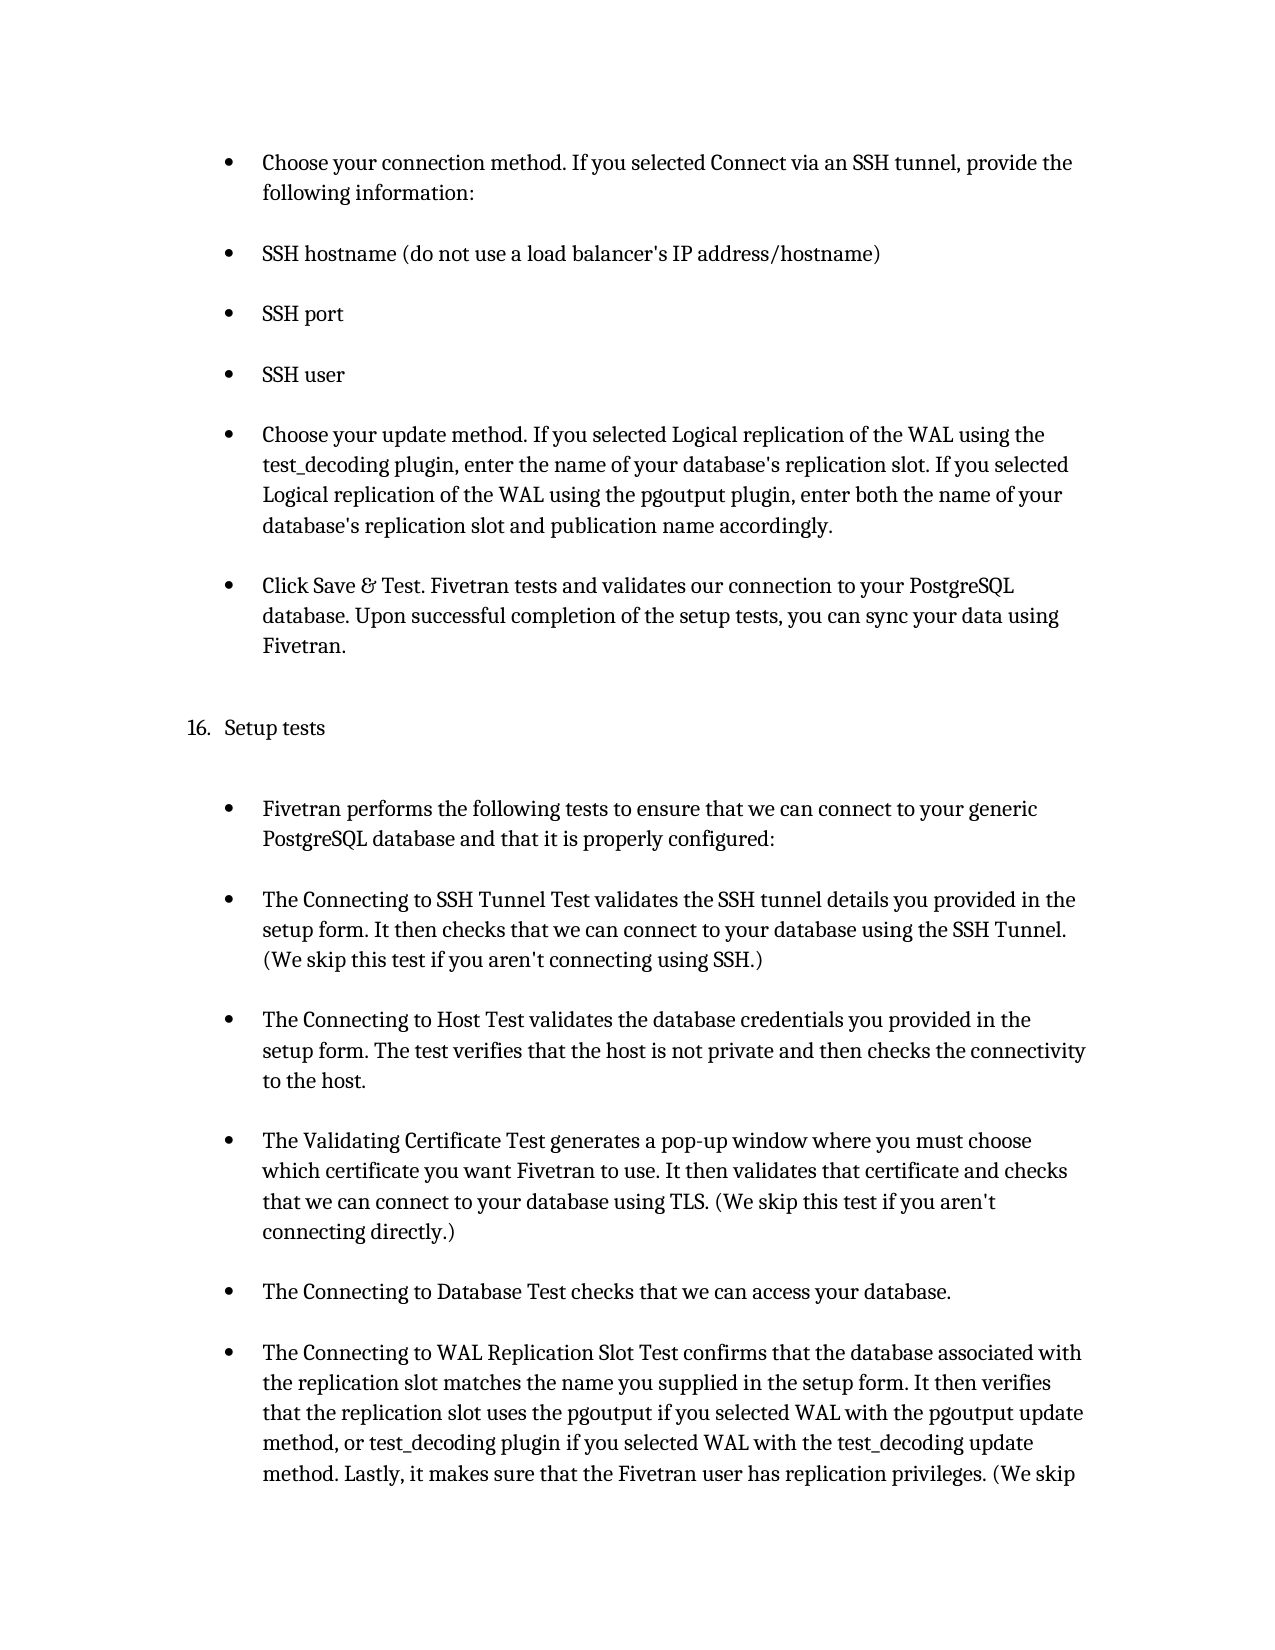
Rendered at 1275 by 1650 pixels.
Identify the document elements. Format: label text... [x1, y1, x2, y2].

list The Connecting to SSH Tunnel Test validates the SSH tunnel details you provided in the setup form. It then checks that we can connect to your database using the SSH Tunnel. (We skip this test if you aren't connecting using SSH.) [225, 886, 1087, 1003]
list Click Save & Test. Fivetran tests and validates our connection to your PostgreSQL database. Upon successful completion of the setup tests, you can sync your data using Fivetran. [225, 573, 1087, 690]
list SSH hostname (do not use a load balancer's IP address/hostname) [225, 241, 1087, 297]
list SSH user [225, 361, 1087, 418]
list Setup tests [187, 714, 1087, 771]
list Choose your connection method. If you selected Connect via an SSH tunnel, provide the following information: [225, 150, 1087, 237]
list SSH port [225, 301, 1087, 358]
list The Connecting to Database Test checks that we can access your database. [225, 1279, 1087, 1336]
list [225, 1339, 1087, 1487]
list Choose your update method. If you selected Logical replication of the WAL using the test_decoding plugin, enter the name of your database's replication slot. If you selected Logical replication of the WAL using the pgoutput plugin, enter both the name of your database's replication slot and publication name accordingly. [225, 422, 1087, 569]
list The Validating Certificate Test generates a pop-up window where you must choose which certificate you want Fivetran to use. It then validates that certificate and checks that we can connect to your database using TLS. (We skip this test if you aren't connecting directly.) [225, 1128, 1087, 1275]
list The Connecting to Host Test validates the database credentials you provided in the setup form. The test verifies that the host is not private and then checks the connectivity to the host. [225, 1007, 1087, 1124]
list Fivetran performs the following tests to ensure that we can connect to your generic PostgreSQL database and that it is properly configured: [225, 796, 1087, 883]
